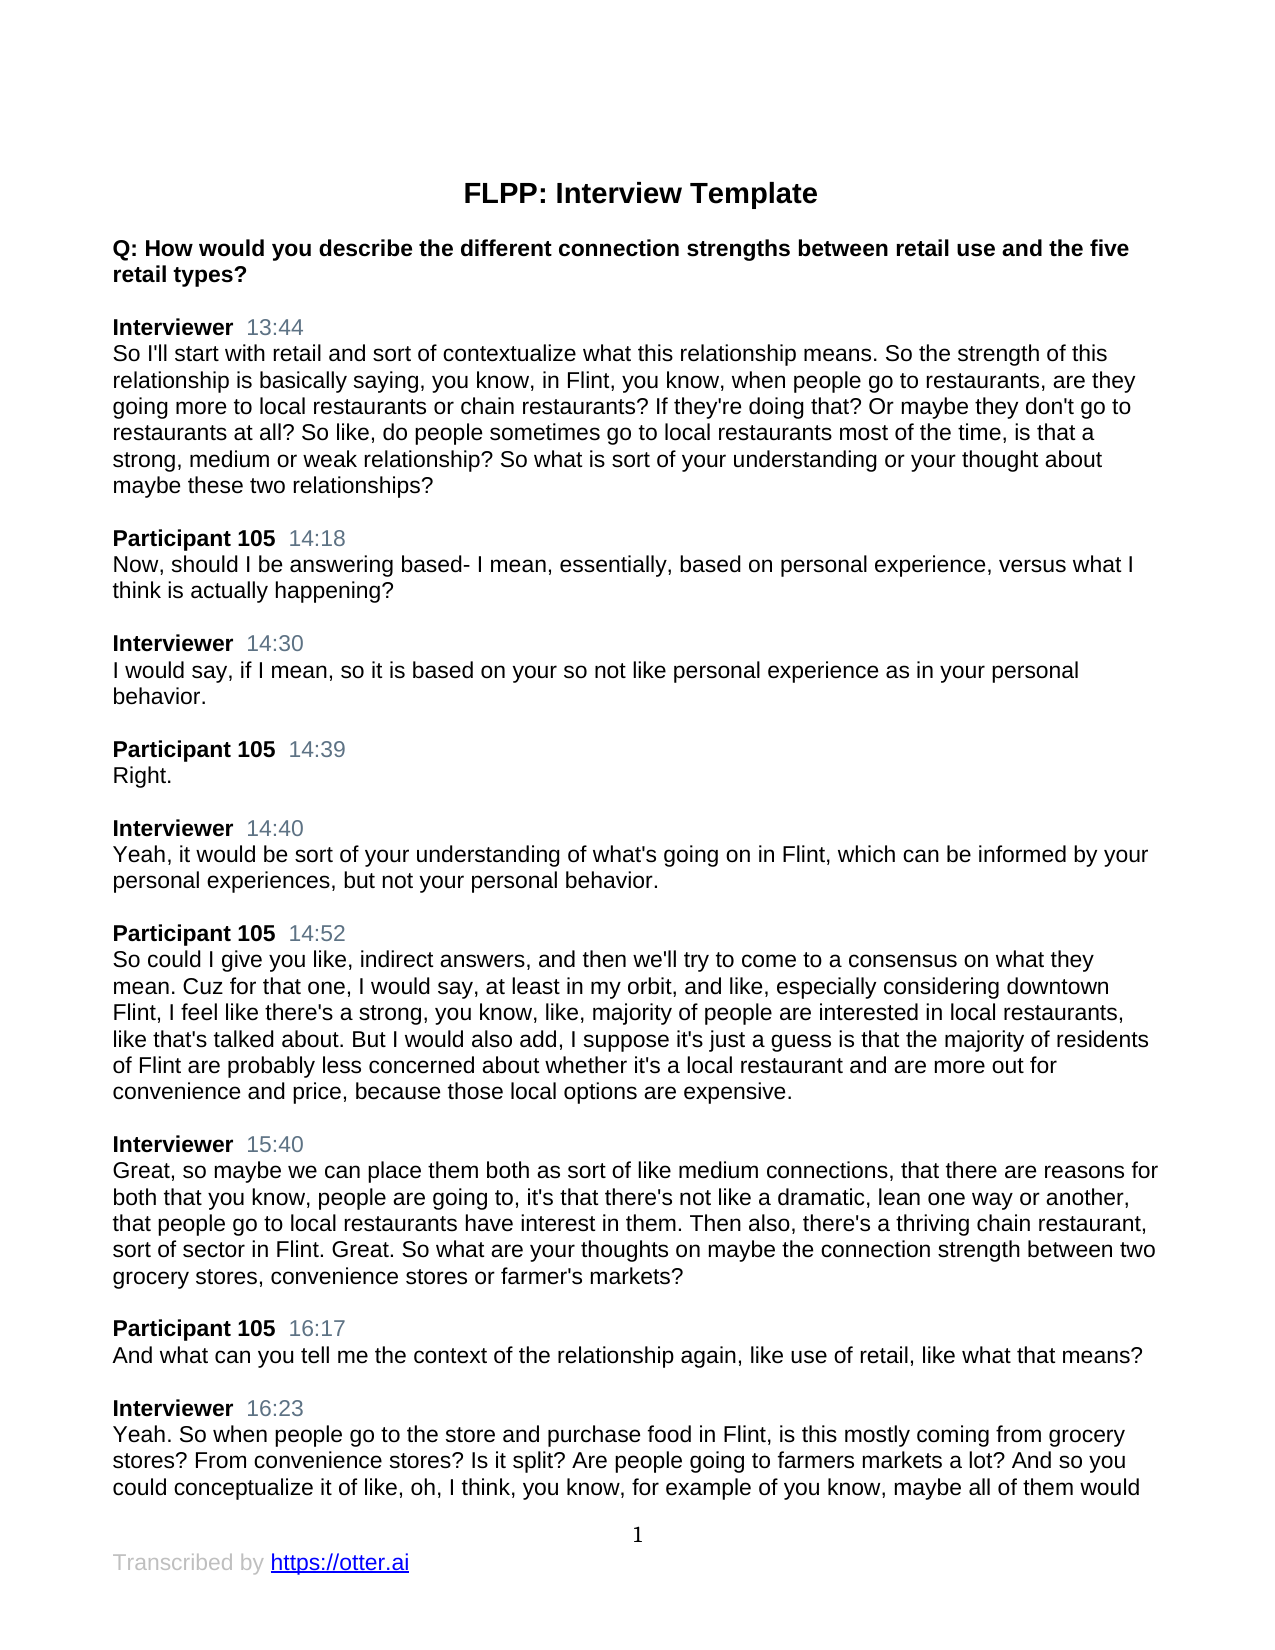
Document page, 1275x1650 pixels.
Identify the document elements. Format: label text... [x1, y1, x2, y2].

text Great, so maybe we can place them both as sort of like medium connections, that there are reasons for both that you know, people are going to, it's that there's not like a dramatic, lean one way or another, that people go to local restaurants have interest in them. Then also, there's a thriving chain restaurant, sort of sector in Flint. Great. So what are your thoughts on maybe the connection strength between two grocery stores, convenience stores or farmer's markets? [112, 1157, 1162, 1289]
text Q: How would you describe the different connection strengths between retail use and the five retail types? [112, 235, 1162, 288]
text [112, 1421, 1162, 1500]
text Participant 105 14:52 [112, 920, 1162, 946]
text Interviewer 14:30 [112, 630, 1162, 657]
text Yeah, it would be sort of your understanding of what's going on in Flint, which can be informed by your personal experiences, but not your personal behavior. [112, 841, 1162, 894]
text Interviewer 13:44 [112, 314, 1162, 340]
text Interviewer 16:23 [112, 1394, 1162, 1421]
text And what can you tell me the context of the relationship again, like use of retail, like what that means? [112, 1342, 1162, 1368]
text FLPP: Interview Template [112, 176, 1162, 210]
text Right. [112, 762, 1162, 788]
text Now, should I be answering based- I mean, essentially, based on personal experience, versus what I think is actually happening? [112, 551, 1162, 604]
text Interviewer 15:40 [112, 1131, 1162, 1157]
text Participant 105 14:18 [112, 525, 1162, 551]
text Participant 105 16:17 [112, 1315, 1162, 1342]
text I would say, if I mean, so it is based on your so not like personal experience as in your personal behavior. [112, 657, 1162, 709]
text So I'll start with retail and sort of contextualize what this relationship means. So the strength of this relationship is basically saying, you know, in Flint, you know, when people go to restaurants, are they going more to local restaurants or chain restaurants? If they're doing that? Or maybe they don't go to restaurants at all? So like, do people sometimes go to local restaurants most of the time, is that a strong, medium or weak relationship? So what is sort of your understanding or your thought about maybe these two relationships? [112, 340, 1162, 498]
text Participant 105 14:39 [112, 736, 1162, 762]
text So could I give you like, indirect answers, and then we'll try to come to a consensus on what they mean. Cuz for that one, I would say, at least in my orbit, and like, especially considering downtown Flint, I feel like there's a strong, you know, like, majority of people are interested in local restaurants, like that's talked about. But I would also add, I suppose it's just a guess is that the majority of residents of Flint are probably less concerned about whether it's a local restaurant and are more out for convenience and price, because those local options are expensive. [112, 946, 1162, 1104]
text Interviewer 14:40 [112, 815, 1162, 841]
